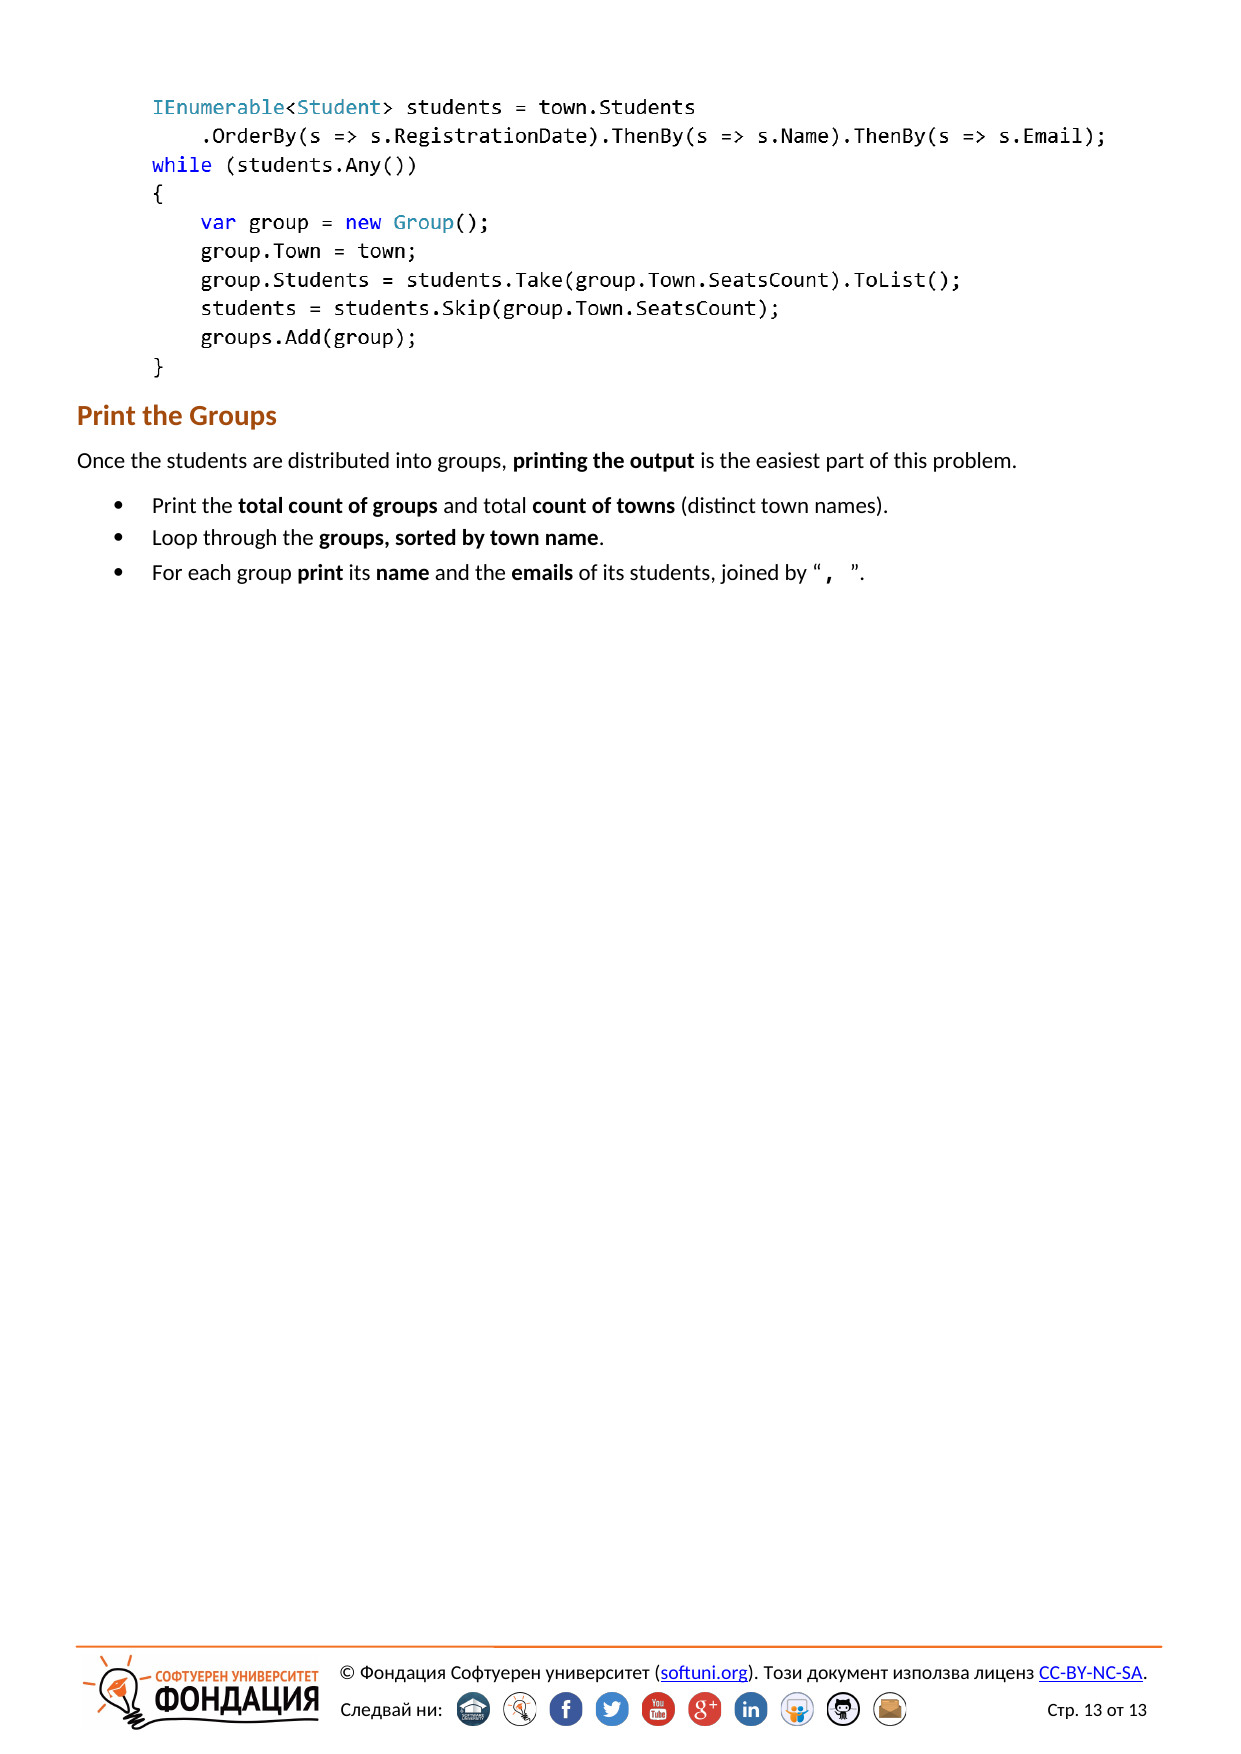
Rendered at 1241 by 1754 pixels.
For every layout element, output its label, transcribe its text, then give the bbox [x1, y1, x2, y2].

picture [457, 1692, 490, 1726]
picture [688, 1692, 722, 1726]
picture [151, 95, 1106, 381]
picture [873, 1692, 907, 1726]
picture [642, 1692, 675, 1726]
list Print the total count of groups and total count of towns (distinct town names). [114, 491, 1163, 519]
subtitle Print the Groups [77, 397, 1163, 433]
picture [82, 1654, 319, 1730]
list Loop through the groups, sorted by town name. [114, 523, 1163, 551]
picture [549, 1692, 583, 1726]
list For each group print its name and the emails of its students, joined by “, ”. [114, 556, 1163, 587]
picture [780, 1692, 814, 1726]
picture [827, 1692, 860, 1726]
picture [595, 1692, 629, 1726]
picture [734, 1692, 768, 1726]
picture [503, 1692, 537, 1726]
text Once the students are distributed into groups, printing the output is the easiest part of this problem. [77, 447, 1163, 474]
